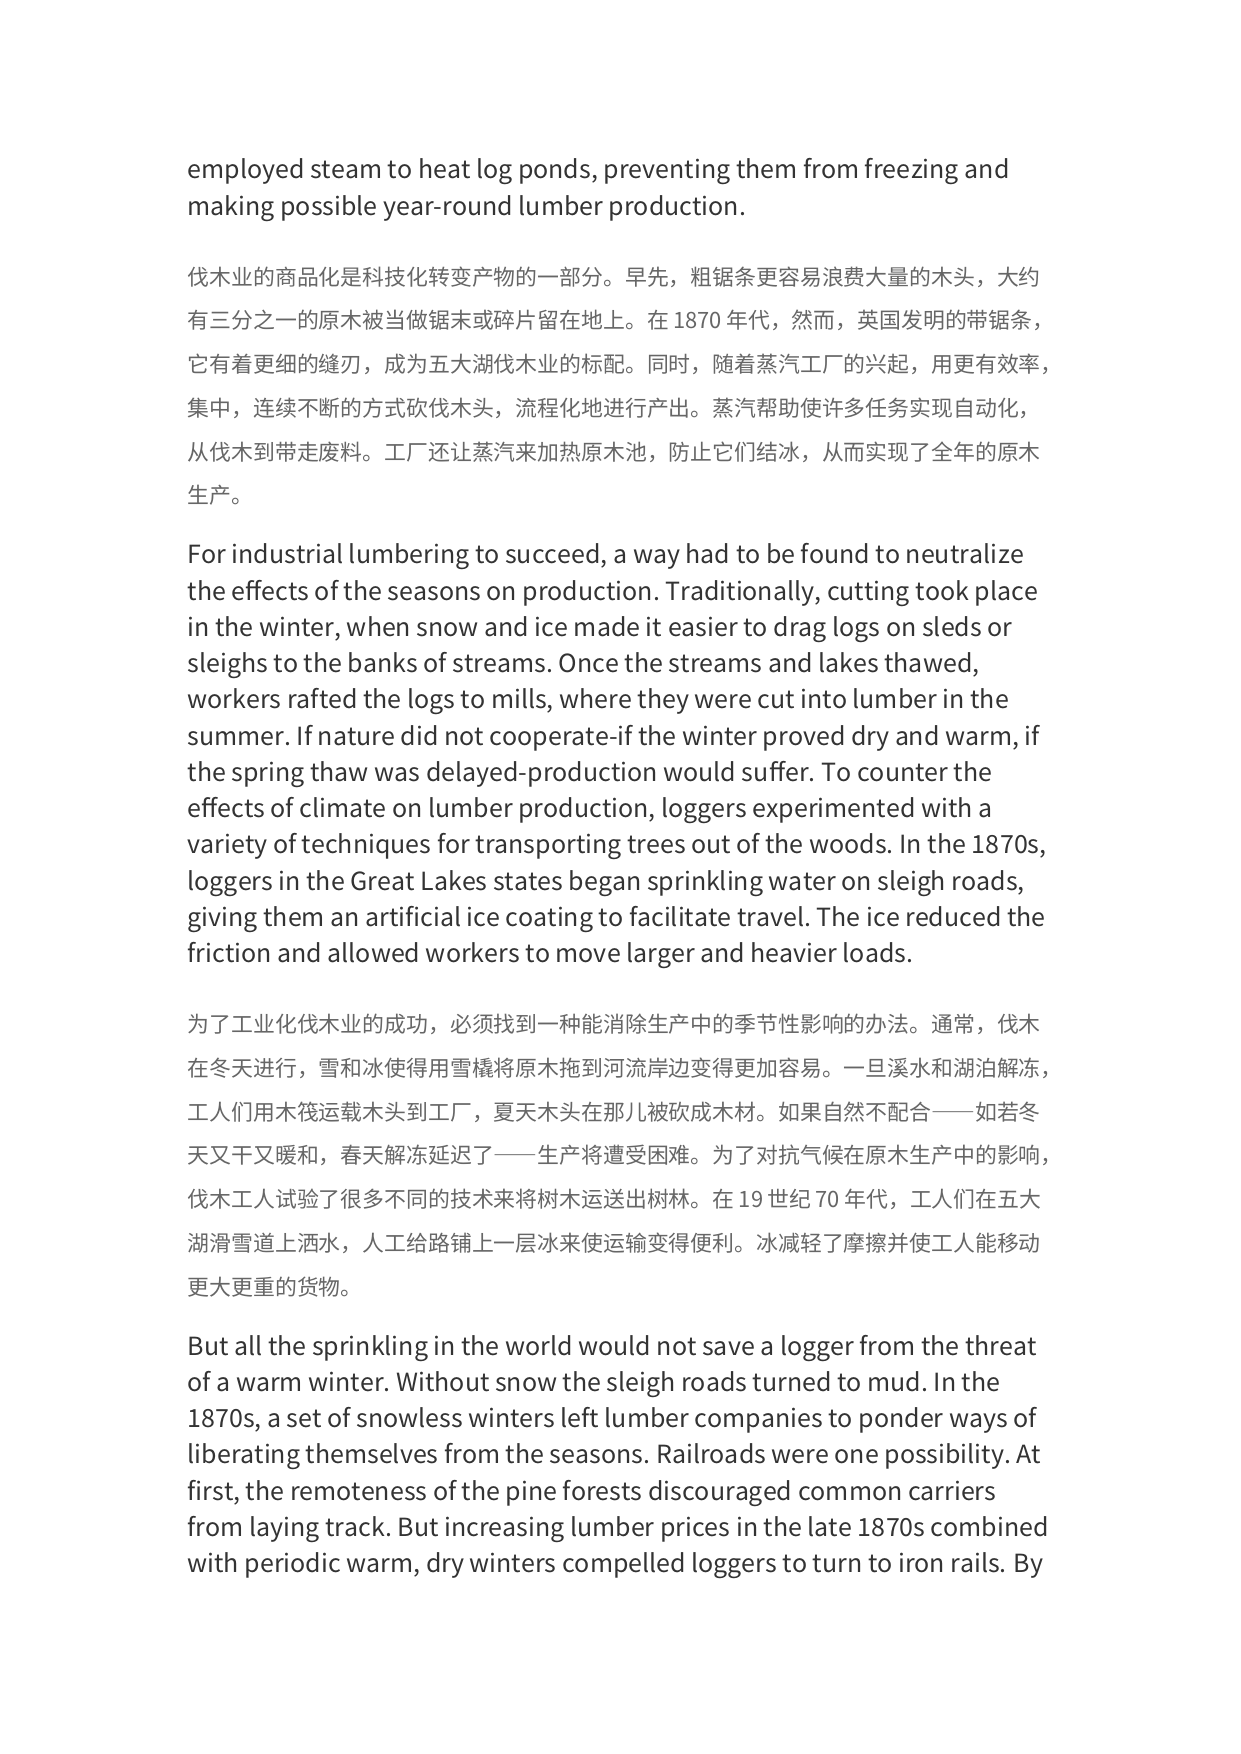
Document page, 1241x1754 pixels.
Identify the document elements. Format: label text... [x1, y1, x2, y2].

text 为了工业化伐木业的成功，必须找到一种能消除生产中的季节性影响的办法。通常，伐木在冬天进行，雪和冰使得用雪橇将原木拖到河流岸边变得更加容易。一旦溪水和湖泊解冻，工人们用木筏运载木头到工厂，夏天木头在那儿被砍成木材。如果自然不配合——如若冬天又干又暖和，春天解冻延迟了——生产将遭受困难。为了对抗气候在原木生产中的影响，伐木工人试验了很多不同的技术来将树木运送出树林。在19世纪70年代，工人们在五大湖滑雪道上洒水，人工给路铺上一层冰来使运输变得便利。冰减轻了摩擦并使工人能移动更大更重的货物。 [187, 995, 1053, 1301]
text 伐木业的商品化是科技化转变产物的一部分。早先，粗锯条更容易浪费大量的木头，大约有三分之一的原木被当做锯末或碎片留在地上。在1870年代，然而，英国发明的带锯条，它有着更细的缝刃，成为五大湖伐木业的标配。同时，随着蒸汽工厂的兴起，用更有效率，集中，连续不断的方式砍伐木头，流程化地进行产出。蒸汽帮助使许多任务实现自动化，从伐木到带走废料。工厂还让蒸汽来加热原木池，防止它们结冰，从而实现了全年的原木生产。 [187, 247, 1053, 510]
text For industrial lumbering to succeed, a way had to be found to neutralize the effects of the seasons on production. Traditionally, cutting took place in the winter, when snow and ice made it easier to drag logs on sleds or sleighs to the banks of streams. Once the streams and lakes thawed, workers rafted the logs to mills, where they were cut into lumber in the summer. If nature did not cooperate-if the winter proved dry and warm, if the spring thaw was delayed-production would suffer. To counter the effects of climate on lumber production, loggers experimented with a variety of techniques for transporting trees out of the woods. In the 1870s, loggers in the Great Lakes states began sprinkling water on sleigh roads, giving them an artificial ice coating to facilitate travel. The ice reduced the friction and allowed workers to move larger and heavier loads. [187, 535, 1053, 970]
